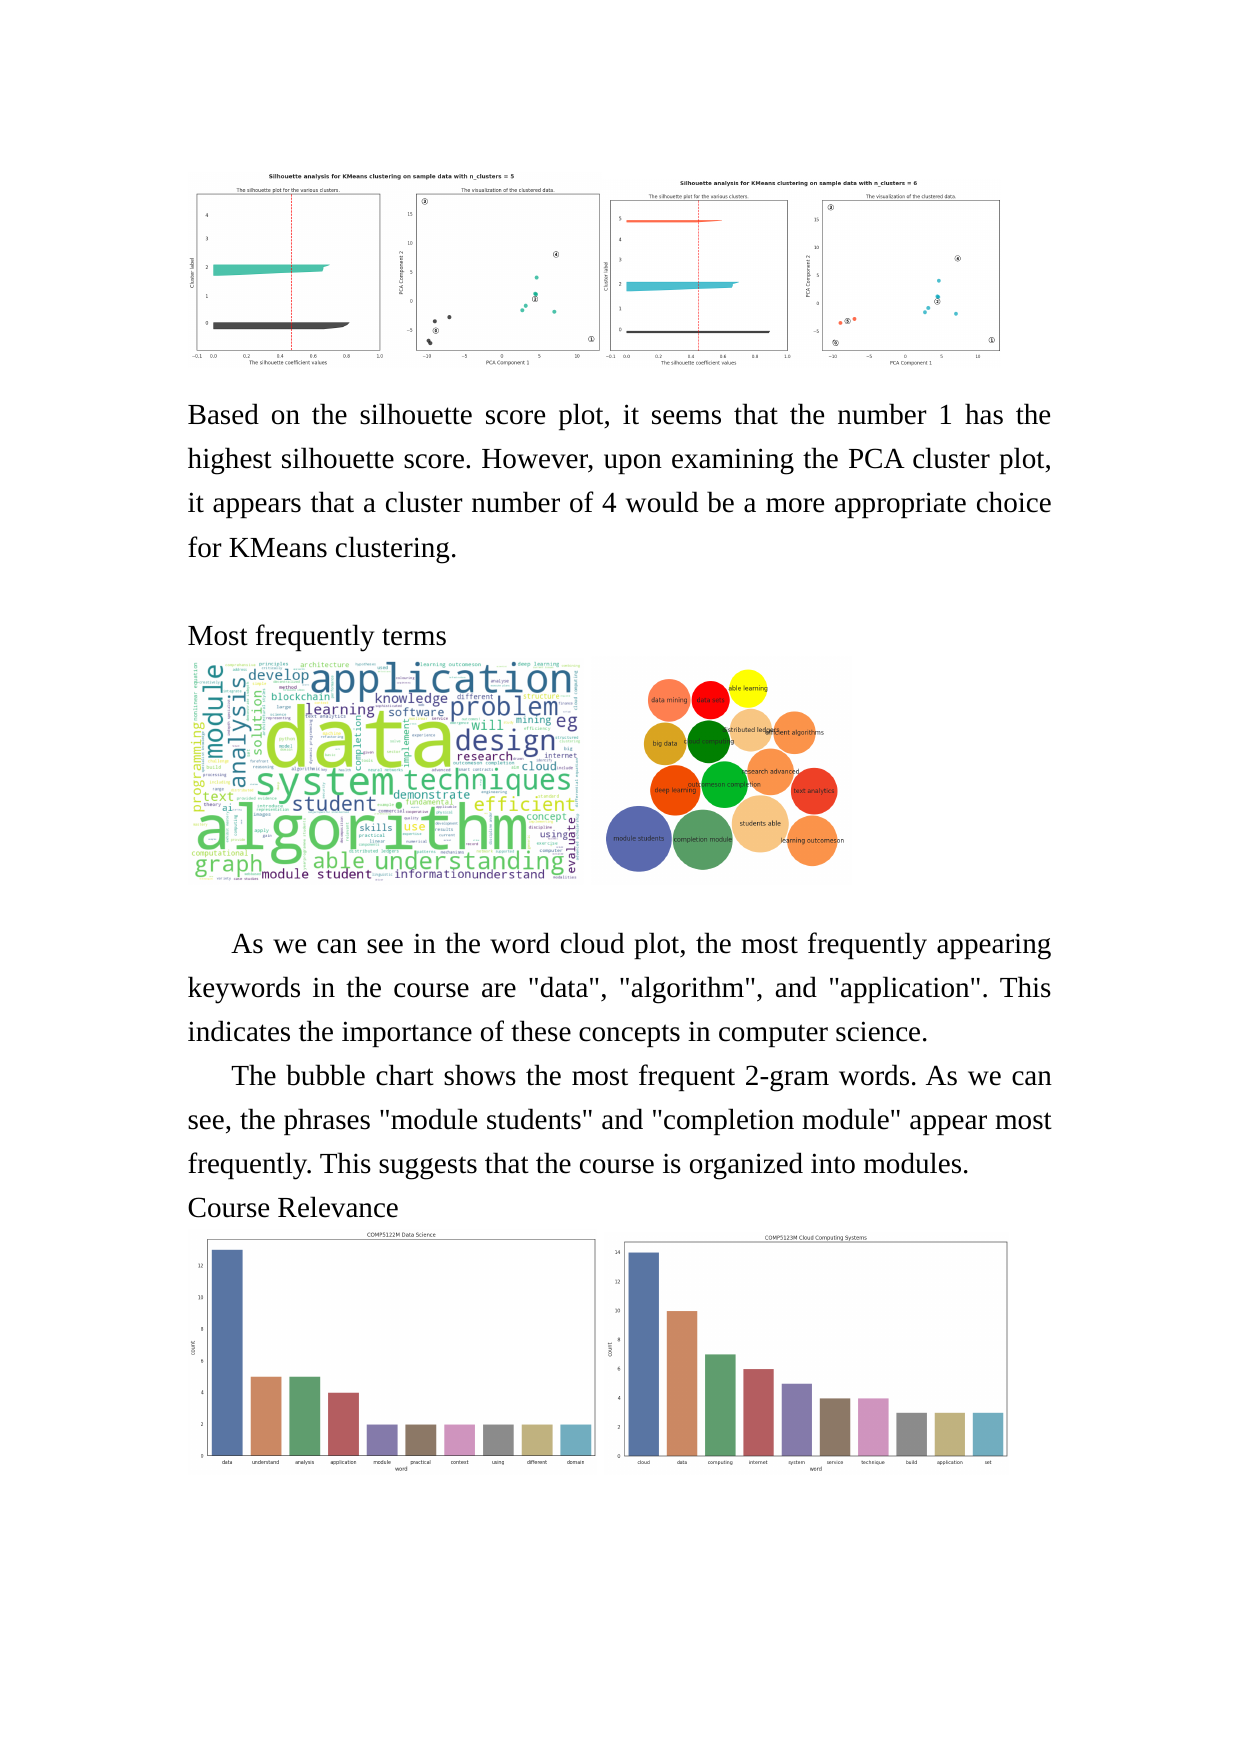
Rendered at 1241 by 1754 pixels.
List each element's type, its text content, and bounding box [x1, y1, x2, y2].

picture [187, 1229, 598, 1475]
text Most frequently terms [187, 613, 1053, 657]
text Based on the silhouette score plot, it seems that the number 1 has the highest silhouette score. However, upon examining the PCA cluster plot, it appears that a cluster number of 4 would be a more appropriate choice for KMeans clustering. [187, 392, 1053, 568]
picture [187, 172, 1002, 368]
text Course Relevance [187, 1185, 1053, 1229]
picture [187, 658, 584, 885]
text As we can see in the word cloud plot, the most frequently appearing keywords in the course are "data", "algorithm", and "application". This indicates the importance of these concepts in computer science. [187, 921, 1053, 1053]
picture [591, 656, 852, 885]
picture [604, 1232, 1010, 1475]
text The bubble chart shows the most frequent 2-gram words. As we can see, the phrases "module students" and "completion module" appear most frequently. This suggests that the course is organized into modules. [187, 1053, 1053, 1185]
